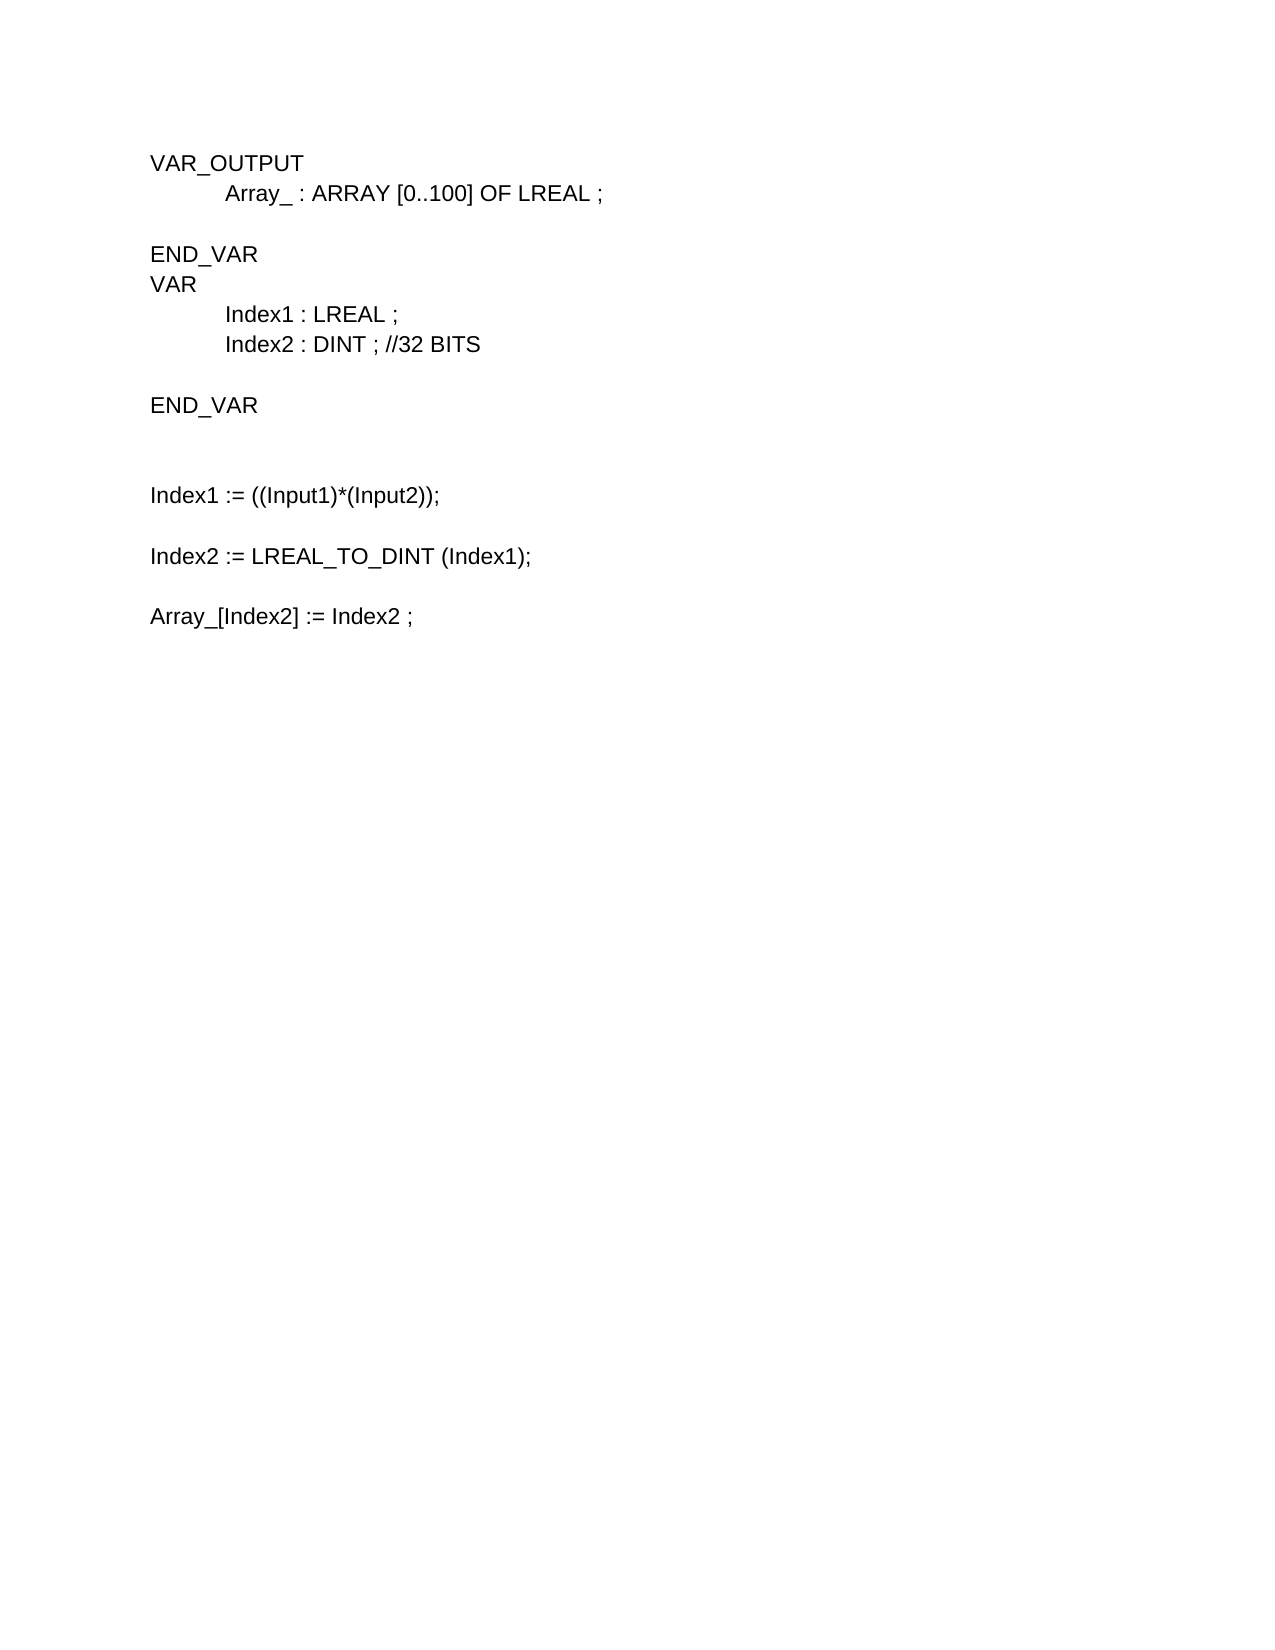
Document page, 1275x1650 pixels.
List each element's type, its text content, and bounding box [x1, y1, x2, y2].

text Index2 : DINT ; //32 BITS [150, 331, 1125, 358]
text VAR_OUTPUT [150, 150, 1125, 176]
text Index1 : LREAL ; [150, 301, 1125, 327]
text Array_[Index2] := Index2 ; [150, 603, 1125, 629]
text END_VAR [150, 241, 1125, 267]
text Array_ : ARRAY [0..100] OF LREAL ; [150, 180, 1125, 207]
text END_VAR [150, 392, 1125, 418]
text Index1 := ((Input1)*(Input2)); [150, 482, 1125, 509]
text Index2 := LREAL_TO_DINT (Index1); [150, 543, 1125, 569]
text VAR [150, 271, 1125, 297]
